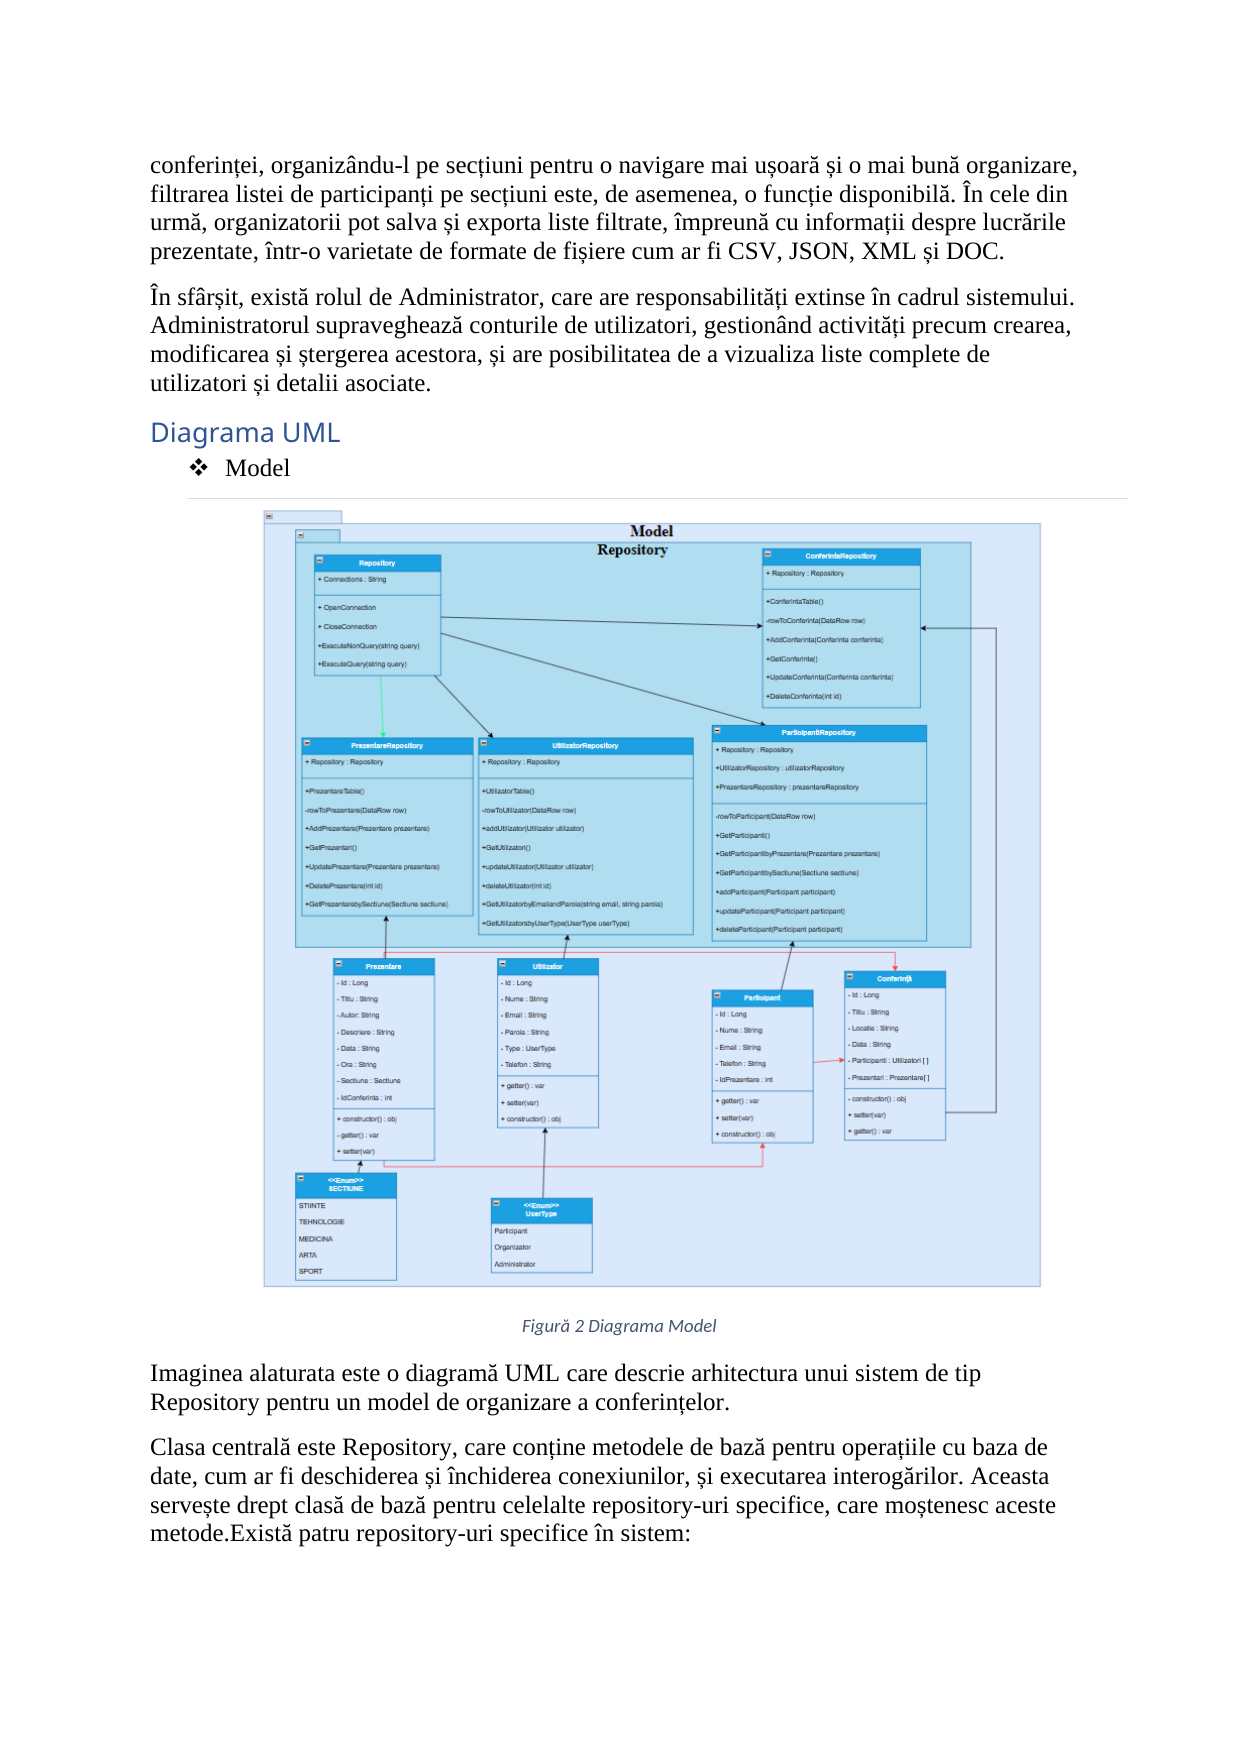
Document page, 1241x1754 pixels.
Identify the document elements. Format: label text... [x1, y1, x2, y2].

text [150, 150, 1090, 265]
subtitle Diagrama UML [150, 413, 1090, 450]
text Clasa centrală este Repository, care conține metodele de bază pentru operațiile cu baza de date, cum ar fi deschiderea și închiderea conexiunilor, și executarea interogărilor. Aceasta servește drept clasă de bază pentru celelalte repository-uri specifice, care moștenesc aceste metode.Există patru repository-uri specifice în sistem: [150, 1432, 1090, 1547]
list Model [187, 453, 1090, 482]
text Imaginea alaturata este o diagramă UML care descrie arhitectura unui sistem de tip Repository pentru un model de organizare a conferințelor. [150, 1358, 1090, 1416]
picture [187, 498, 1128, 1298]
text În sfârșit, există rolul de Administrator, care are responsabilități extinse în cadrul sistemului. Administratorul supraveghează conturile de utilizatori, gestionând activități precum crearea, modificarea și ștergerea acestora, și are posibilitatea de a vizualiza liste complete de utilizatori și detalii asociate. [150, 282, 1090, 397]
text Figură 2 Diagrama Model [150, 1314, 1090, 1337]
